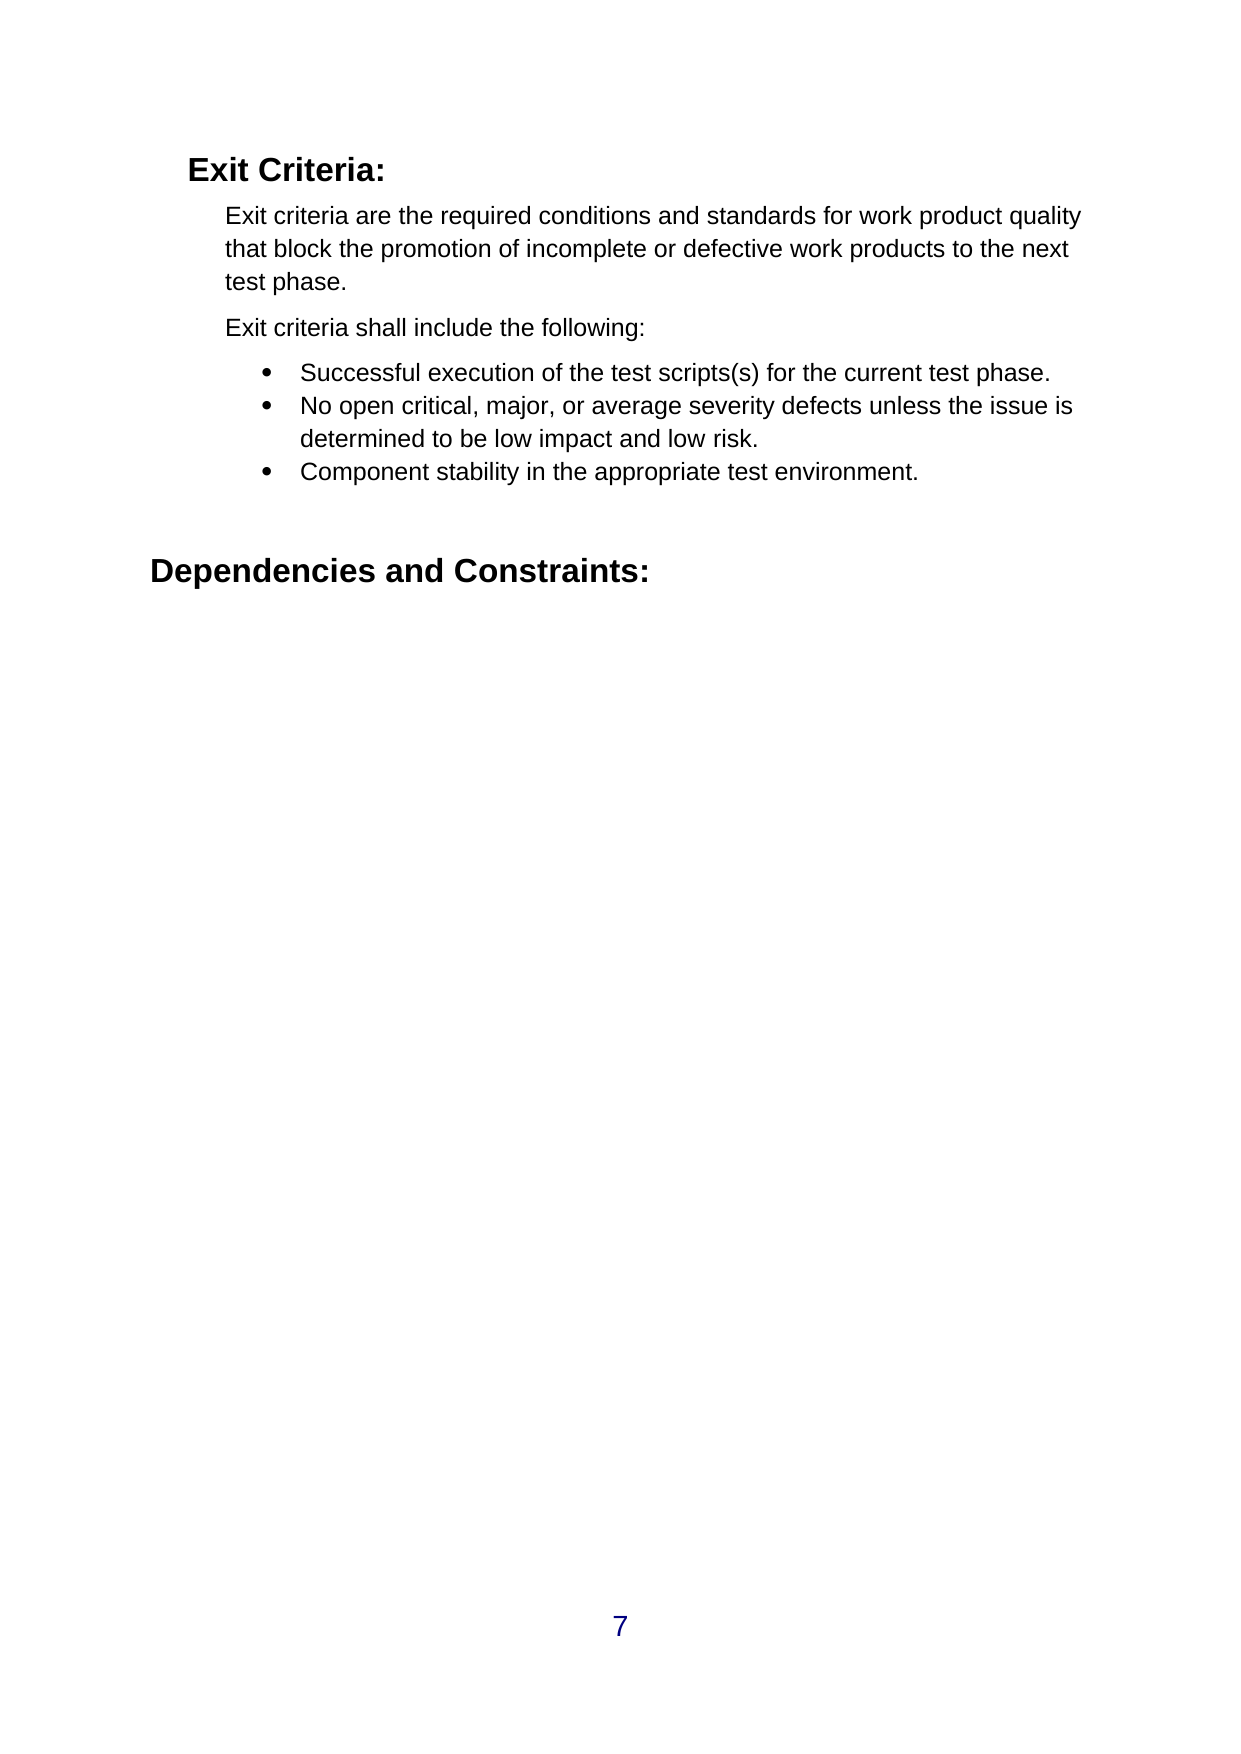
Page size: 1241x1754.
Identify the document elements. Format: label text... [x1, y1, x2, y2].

text Exit criteria shall include the following: [225, 312, 1090, 341]
text Dependencies and Constraints: [150, 551, 1090, 589]
list Successful execution of the test scripts(s) for the current test phase. [262, 358, 1090, 387]
subtitle Exit Criteria: [187, 150, 1090, 188]
text Exit criteria are the required conditions and standards for work product quality that block the promotion of incomplete or defective work products to the next test phase. [225, 201, 1090, 296]
list Component stability in the appropriate test environment. [262, 457, 1090, 486]
list No open critical, major, or average severity defects unless the issue is determined to be low impact and low risk. [262, 391, 1090, 453]
